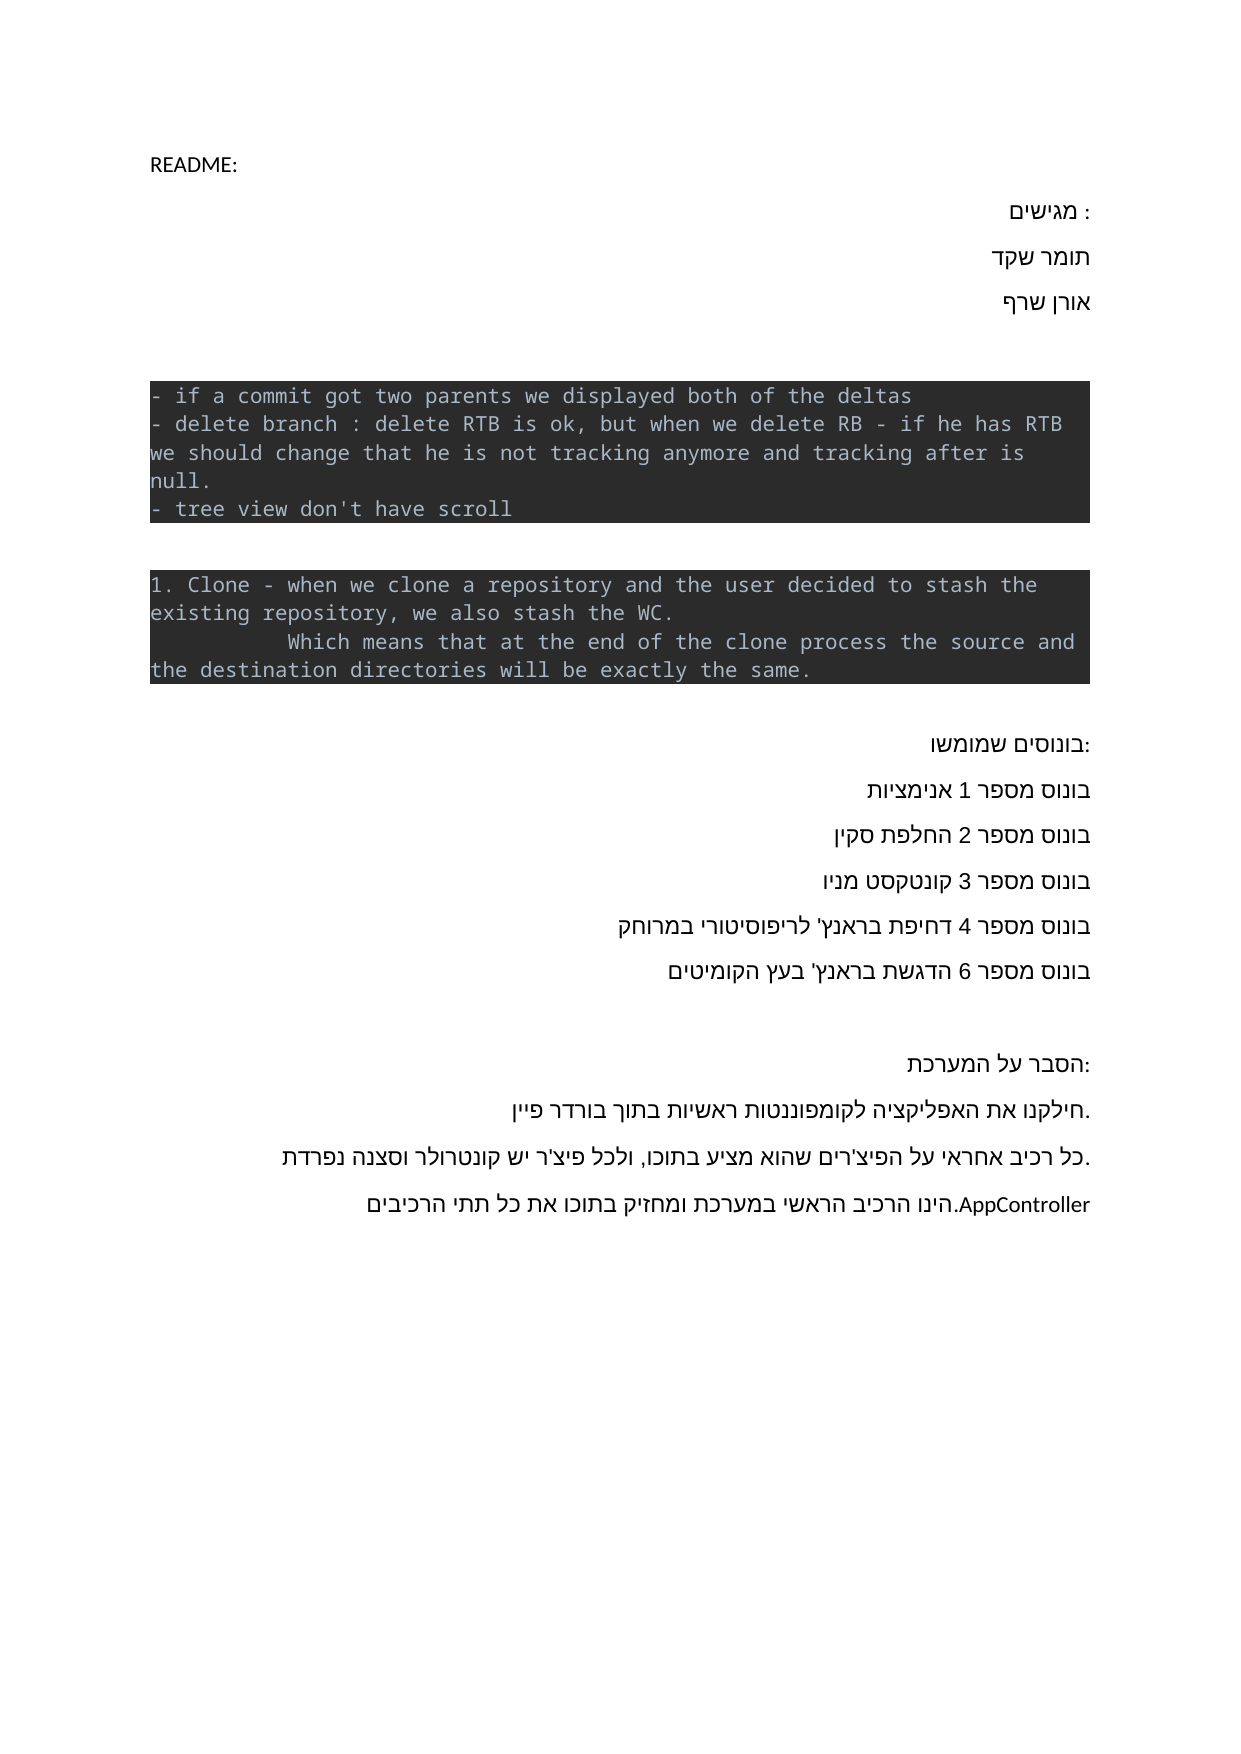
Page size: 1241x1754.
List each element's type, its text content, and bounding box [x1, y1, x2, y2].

text אורן שרף [150, 289, 1090, 315]
text בונוס מספר 6 הדגשת בראנץ' בעץ הקומיטים [150, 958, 1090, 984]
text בונוס מספר 2 החלפת סקין [150, 822, 1090, 849]
text חילקנו את האפליקציה לקומפוננטות ראשיות בתוך בורדר פיין. [150, 1097, 1090, 1125]
text בונוס מספר 3 קונטקסט מניו [150, 868, 1090, 894]
text תומר שקד [150, 244, 1090, 270]
text הינו הרכיב הראשי במערכת ומחזיק בתוכו את כל תתי הרכיבים.AppController [150, 1190, 1090, 1218]
text README: [150, 150, 1090, 178]
text בונוסים שמומשו: [150, 731, 1090, 758]
text בונוס מספר 4 דחיפת בראנץ' לריפוסיטורי במרוחק [150, 913, 1090, 939]
text הסבר על המערכת: [150, 1050, 1090, 1078]
text בונוס מספר 1 אנימציות [150, 777, 1090, 804]
text 1. Clone - when we clone a repository and the user decided to stash the existing repository, we also stash the WC. Which means that at the end of the clone process the source and the destination directories will be exactly the same. [150, 570, 1090, 684]
text כל רכיב אחראי על הפיצ'רים שהוא מציע בתוכו, ולכל פיצ'ר יש קונטרולר וסצנה נפרדת. [150, 1143, 1090, 1172]
text - if a commit got two parents we displayed both of the deltas - delete branch : delete RTB is ok, but when we delete RB - if he has RTB we should change that he is not tracking anymore and tracking after is null. - tree view don't have scroll [150, 381, 1090, 523]
text מגישים : [150, 197, 1090, 225]
